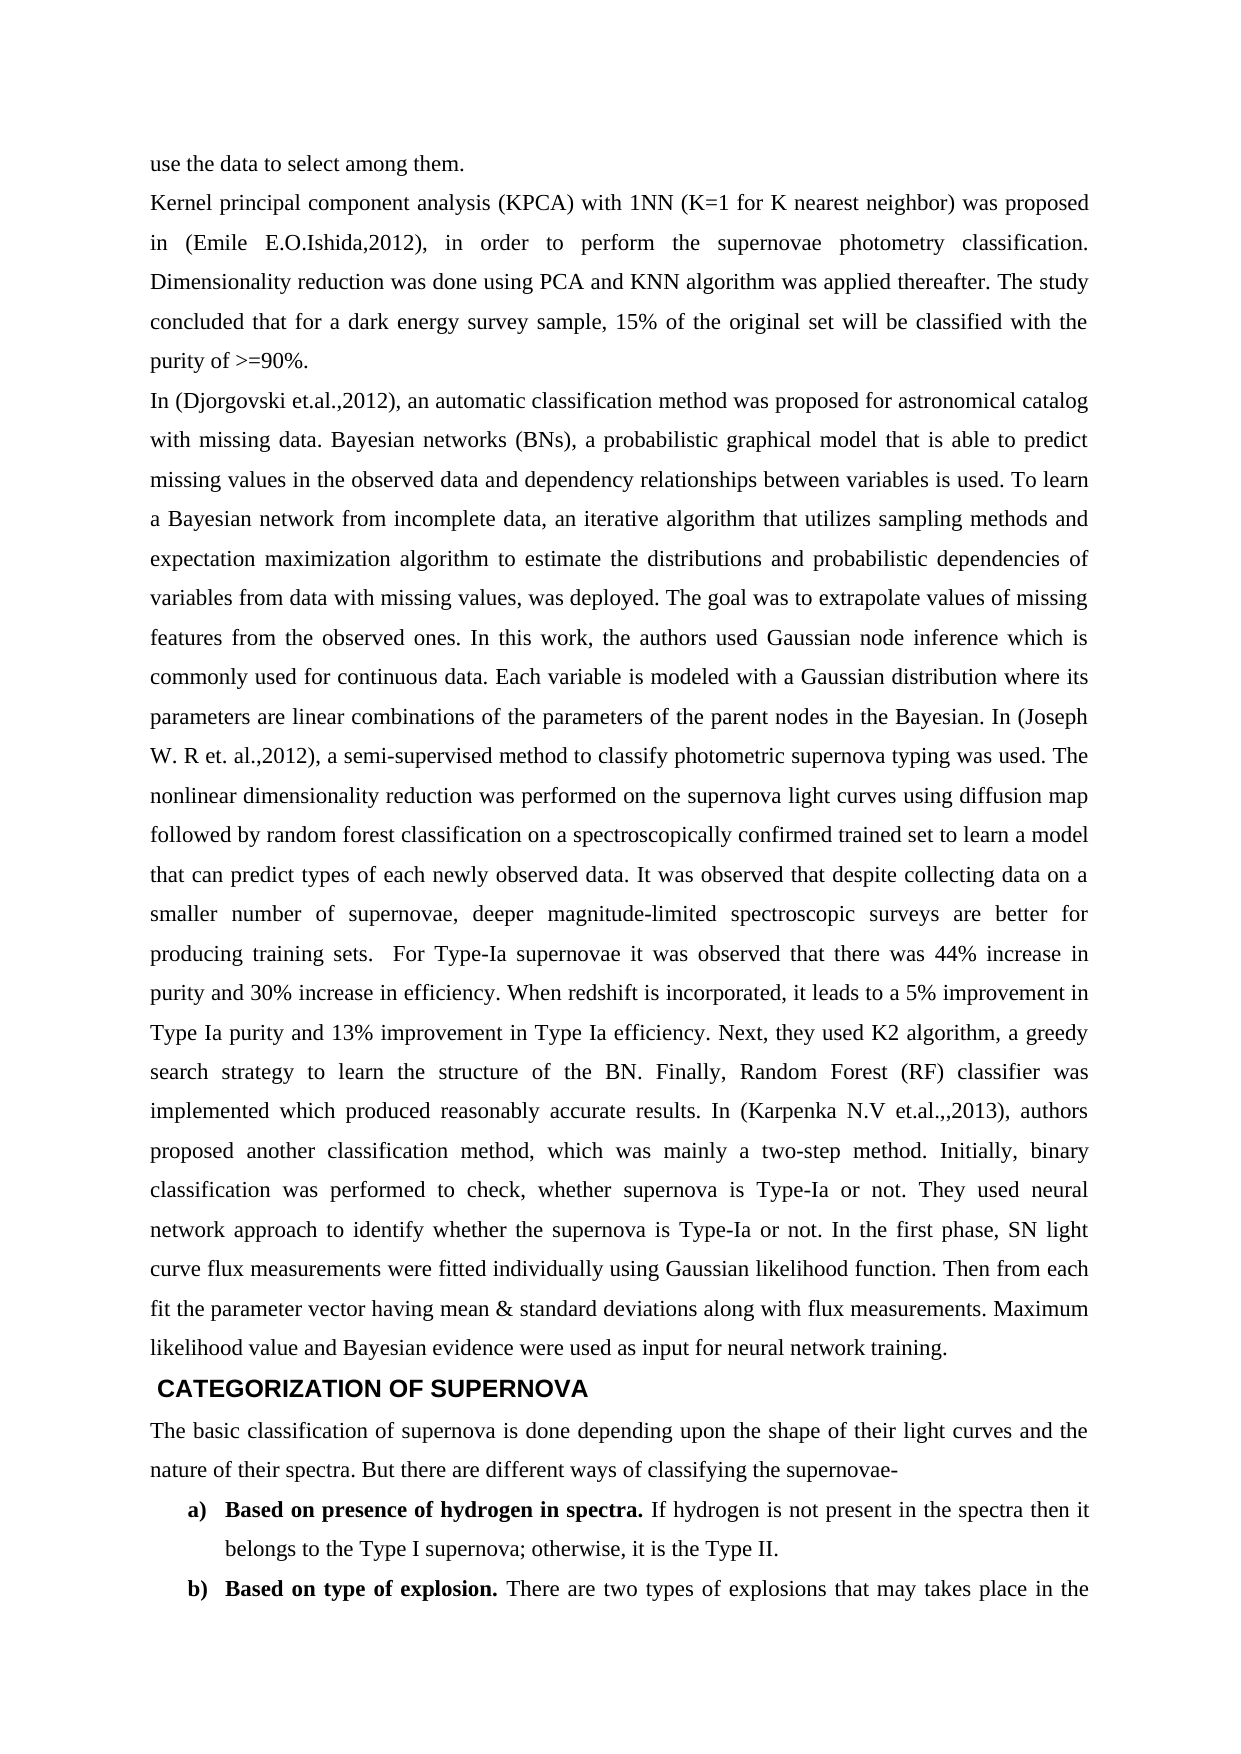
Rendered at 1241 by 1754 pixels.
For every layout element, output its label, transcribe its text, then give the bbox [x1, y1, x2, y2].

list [187, 1575, 1090, 1601]
text The basic classification of supernova is done depending upon the shape of their light curves and the nature of their spectra. But there are different ways of classifying the supernovae- [150, 1417, 1090, 1483]
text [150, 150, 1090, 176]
text In (Djorgovski et.al.,2012), an automatic classification method was proposed for astronomical catalog with missing data. Bayesian networks (BNs), a probabilistic graphical model that is able to predict missing values in the observed data and dependency relationships between variables is used. To learn a Bayesian network from incomplete data, an iterative algorithm that utilizes sampling methods and expectation maximization algorithm to estimate the distributions and probabilistic dependencies of variables from data with missing values, was deployed. The goal was to extrapolate values of missing features from the observed ones. In this work, the authors used Gaussian node inference which is commonly used for continuous data. Each variable is modeled with a Gaussian distribution where its parameters are linear combinations of the parameters of the parent nodes in the Bayesian. In (Joseph W. R et. al.,2012), a semi-supervised method to classify photometric supernova typing was used. The nonlinear dimensionality reduction was performed on the supernova light curves using diffusion map followed by random forest classification on a spectroscopically confirmed trained set to learn a model that can predict types of each newly observed data. It was observed that despite collecting data on a smaller number of supernovae, deeper magnitude-limited spectroscopic surveys are better for producing training sets. For Type-Ia supernovae it was observed that there was 44% increase in purity and 30% increase in efficiency. When redshift is incorporated, it leads to a 5% improvement in Type Ia purity and 13% improvement in Type Ia efficiency. Next, they used K2 algorithm, a greedy search strategy to learn the structure of the BN. Finally, Random Forest (RF) classifier was implemented which produced reasonably accurate results. In (Karpenka N.V et.al.,,2013), authors proposed another classification method, which was mainly a two-step method. Initially, binary classification was performed to check, whether supernova is Type-Ia or not. They used neural network approach to identify whether the supernova is Type-Ia or not. In the first phase, SN light curve flux measurements were fitted individually using Gaussian likelihood function. Then from each fit the parameter vector having mean & standard deviations along with flux measurements. Maximum likelihood value and Bayesian evidence were used as input for neural network training. [150, 387, 1090, 1361]
text CATEGORIZATION OF SUPERNOVA [150, 1374, 1090, 1403]
text Kernel principal component analysis (KPCA) with 1NN (K=1 for K nearest neighbor) was proposed in (Emile E.O.Ishida,2012), in order to perform the supernovae photometry classification. Dimensionality reduction was done using PCA and KNN algorithm was applied thereafter. The study concluded that for a dark energy survey sample, 15% of the original set will be classified with the purity of >=90%. [150, 189, 1090, 374]
list Based on presence of hydrogen in spectra. If hydrogen is not present in the spectra then it belongs to the Type I supernova; otherwise, it is the Type II. [187, 1496, 1090, 1562]
